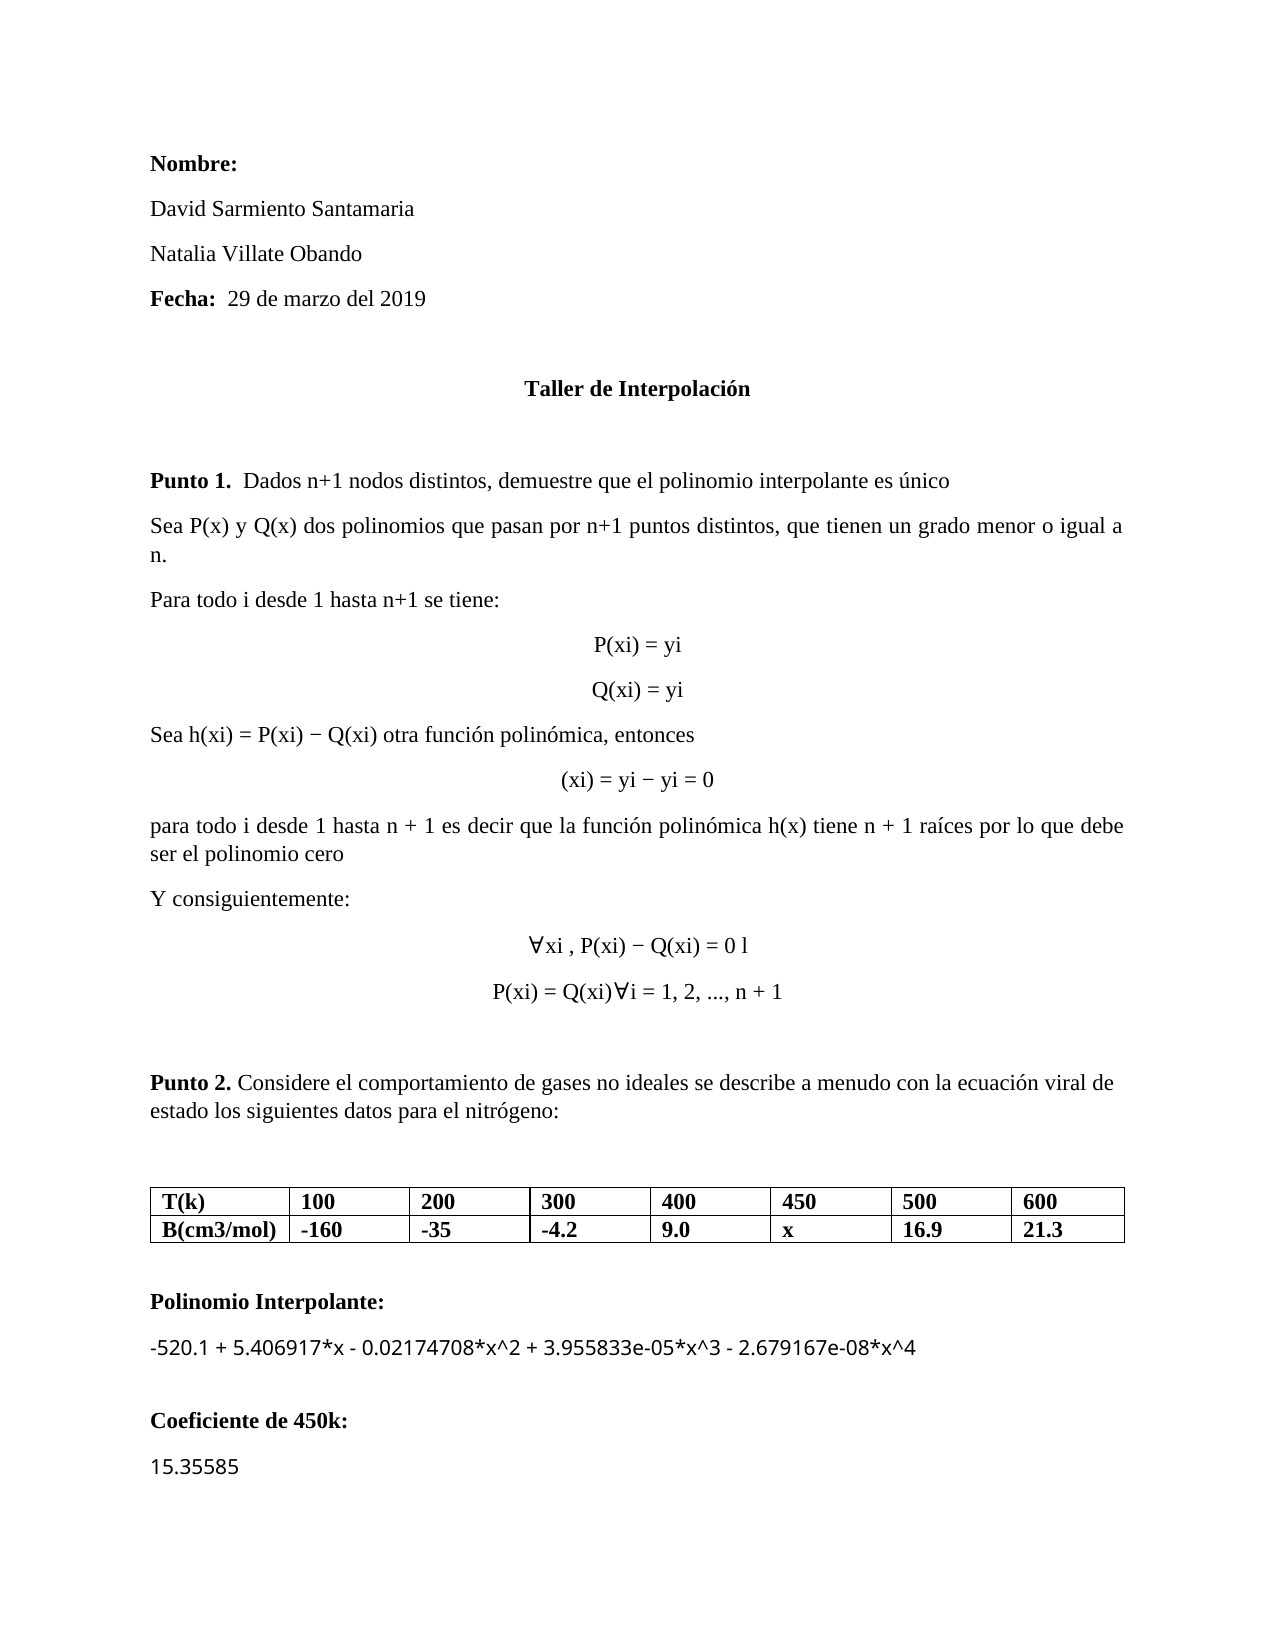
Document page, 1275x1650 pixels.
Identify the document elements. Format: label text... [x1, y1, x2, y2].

text P(xi) = Q(xi)∀i = 1, 2, ..., n + 1 [150, 977, 1125, 1004]
table_cell B(cm3/mol) [151, 1216, 289, 1242]
text (xi) = yi − yi = 0 [150, 767, 1125, 793]
table_header 500 [892, 1188, 1011, 1214]
text Natalia Villate Obando [150, 240, 1125, 267]
text Fecha: 29 de marzo del 2019 [150, 285, 1125, 312]
text Nombre: [150, 150, 1125, 176]
table_cell -160 [290, 1216, 409, 1242]
text Coeficiente de 450k: [150, 1407, 1125, 1433]
table_cell -4.2 [531, 1216, 650, 1242]
text Punto 1. Dados n+1 nodos distintos, demuestre que el polinomio interpolante es único [150, 467, 1125, 494]
text David Sarmiento Santamaria [150, 195, 1125, 221]
table_header 200 [410, 1188, 529, 1214]
text ∀xi , P(xi) − Q(xi) = 0 l [150, 930, 1125, 958]
text para todo i desde 1 hasta n + 1 es decir que la función polinómica h(x) tiene n + 1 raíces por lo que debe ser el polinomio cero [150, 812, 1125, 866]
table_header 400 [651, 1188, 770, 1214]
text -520.1 + 5.406917*x - 0.02174708*x^2 + 3.955833e-05*x^3 - 2.679167e-08*x^4 [150, 1333, 1125, 1362]
text Sea P(x) y Q(x) dos polinomios que pasan por n+1 puntos distintos, que tienen un grado menor o igual a n. [150, 513, 1125, 567]
table_header 300 [531, 1188, 650, 1214]
text Sea h(xi) = P(xi) − Q(xi) otra función polinómica, entonces [150, 721, 1125, 748]
text P(xi) = yi [150, 631, 1125, 658]
table_cell x [771, 1216, 891, 1242]
table_header 600 [1012, 1188, 1124, 1214]
table_header T(k) [151, 1188, 289, 1214]
table_cell -35 [410, 1216, 529, 1242]
table_header 450 [771, 1188, 891, 1214]
table_cell 9.0 [651, 1216, 770, 1242]
text Taller de Interpolación [150, 376, 1125, 402]
text Y consiguientemente: [150, 885, 1125, 912]
table_cell 21.3 [1012, 1216, 1124, 1242]
text Punto 2. Considere el comportamiento de gases no ideales se describe a menudo con la ecuación viral de estado los siguientes datos para el nitrógeno: [150, 1068, 1125, 1123]
text Para todo i desde 1 hasta n+1 se tiene: [150, 586, 1125, 612]
text 15.35585 [150, 1452, 1125, 1480]
table_cell 16.9 [892, 1216, 1011, 1242]
text Polinomio Interpolante: [150, 1288, 1125, 1314]
text Q(xi) = yi [150, 676, 1125, 703]
table_header 100 [290, 1188, 409, 1214]
